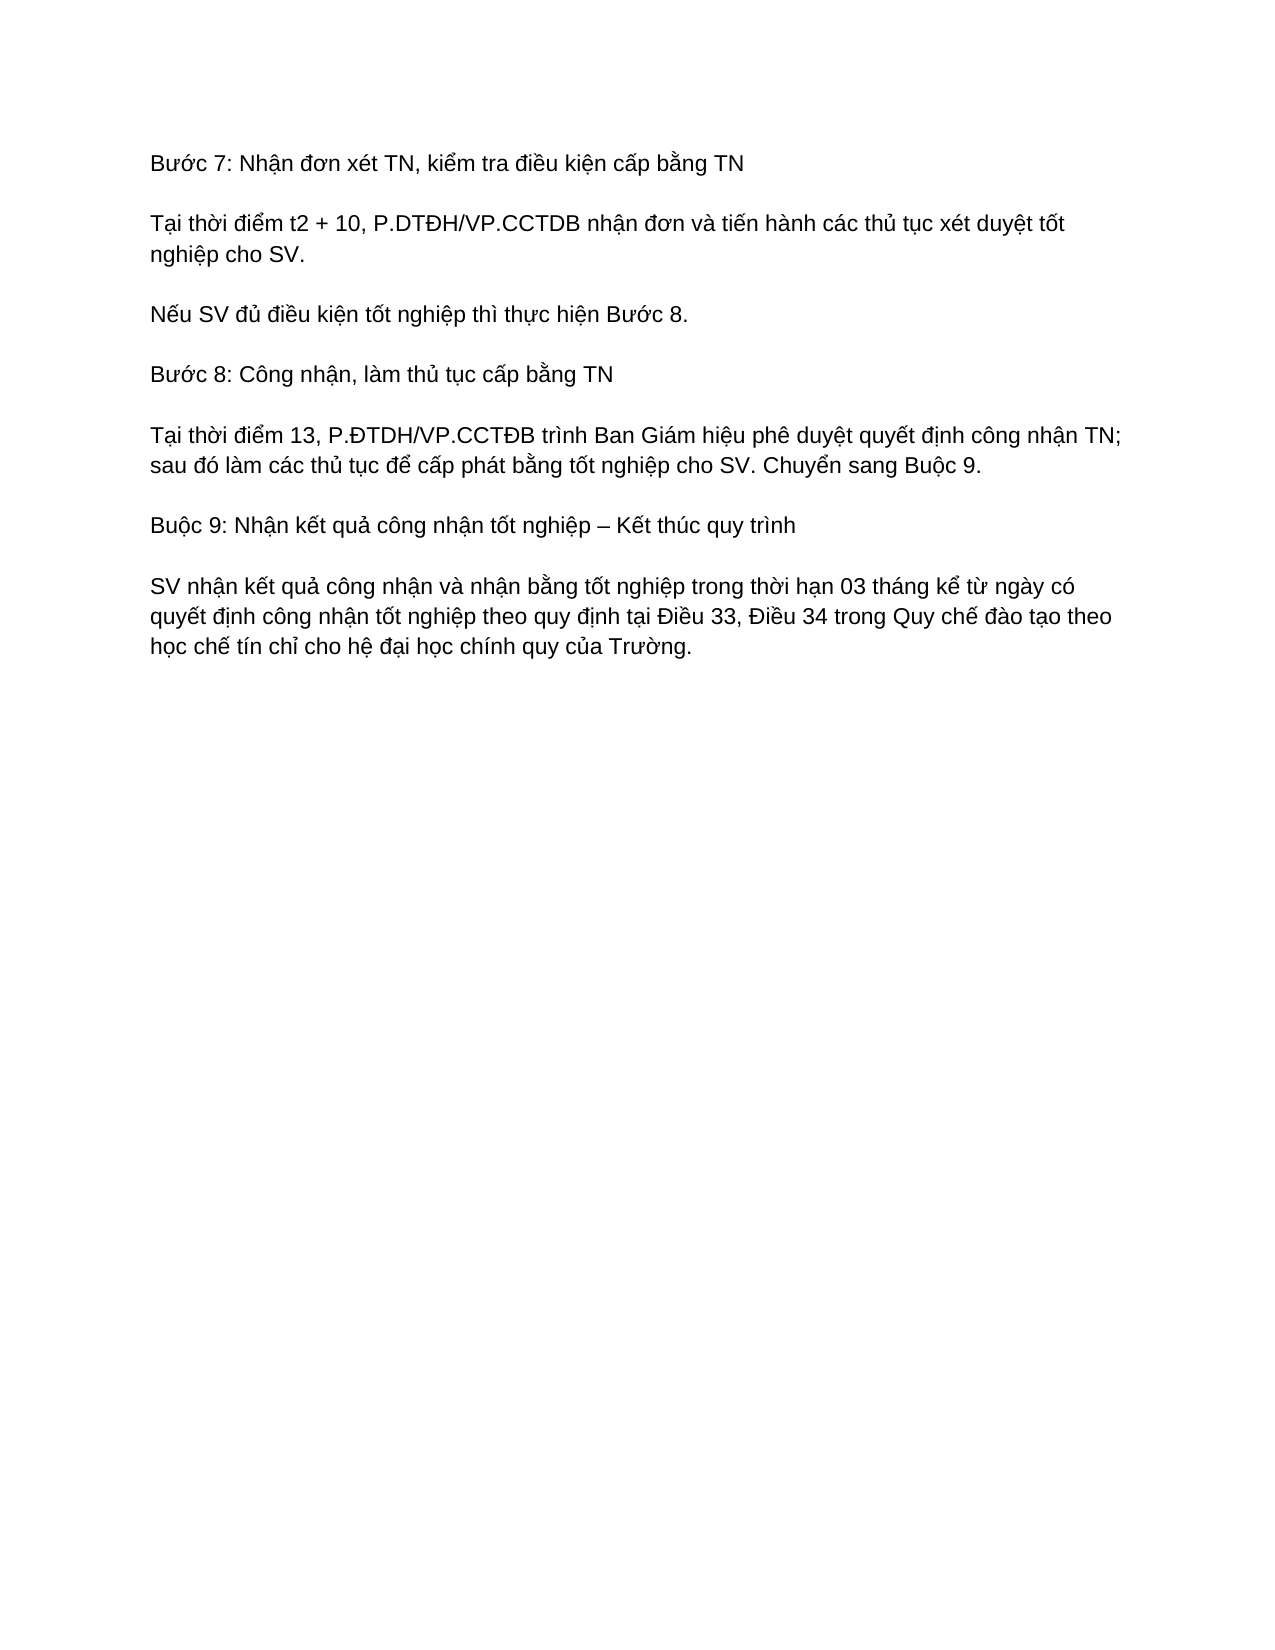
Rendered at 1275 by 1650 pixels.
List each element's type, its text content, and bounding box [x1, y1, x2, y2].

text Tại thời điểm 13, P.ĐTDH/VP.CCTĐB trình Ban Giám hiệu phê duyệt quyết định công nhận TN; sau đó làm các thủ tục để cấp phát bằng tốt nghiệp cho SV. Chuyển sang Buộc 9. [150, 422, 1125, 478]
text Bước 7: Nhận đơn xét TN, kiểm tra điều kiện cấp bằng TN [150, 150, 1125, 176]
text Bước 8: Công nhận, làm thủ tục cấp bằng TN [150, 361, 1125, 388]
text Buộc 9: Nhận kết quả công nhận tốt nghiệp – Kết thúc quy trình [150, 512, 1125, 539]
text Nếu SV đủ điều kiện tốt nghiệp thì thực hiện Bước 8. [150, 301, 1125, 327]
text Tại thời điểm t2 + 10, P.DTĐH/VP.CCTDB nhận đơn và tiến hành các thủ tục xét duyệt tốt nghiệp cho SV. [150, 210, 1125, 267]
text SV nhận kết quả công nhận và nhận bằng tốt nghiệp trong thời hạn 03 tháng kể từ ngày có quyết định công nhận tốt nghiệp theo quy định tại Điều 33, Điều 34 trong Quy chế đào tạo theo học chế tín chỉ cho hệ đại học chính quy của Trường. [150, 573, 1125, 660]
